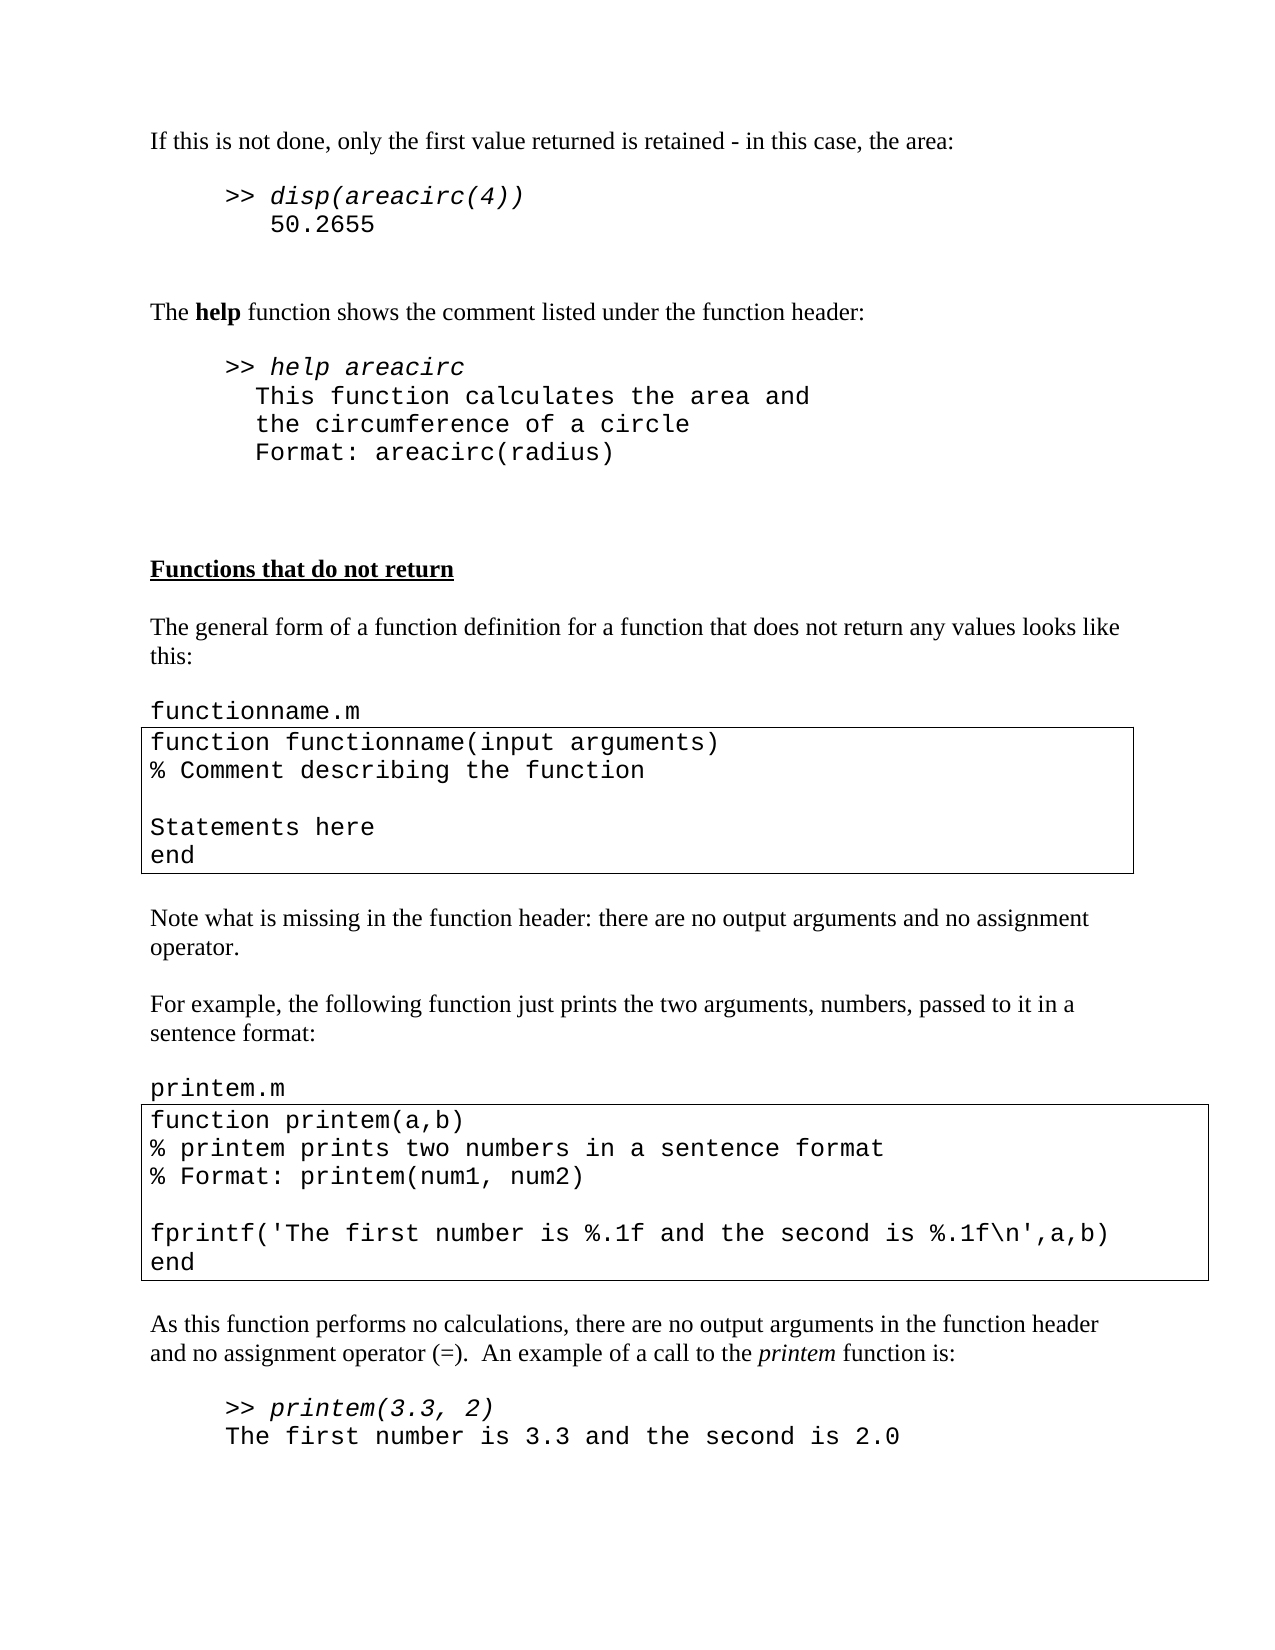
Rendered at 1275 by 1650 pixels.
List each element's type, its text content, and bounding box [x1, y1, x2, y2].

text function printem(a,b) [142, 1105, 1208, 1132]
text The general form of a function definition for a function that does not return any values looks like this: [150, 612, 1125, 669]
text % Format: printem(num1, num2) [142, 1161, 1208, 1192]
text Functions that do not return [150, 554, 1125, 583]
text The first number is 3.3 and the second is 2.0 [225, 1424, 1125, 1452]
text end [142, 1246, 1208, 1280]
text fprintf('The first number is %.1f and the second is %.1f\n',a,b) [142, 1218, 1208, 1246]
text >> printem(3.3, 2) [225, 1395, 1125, 1424]
list The help function shows the comment listed under the function header: [150, 297, 1125, 326]
list If this is not done, only the first value returned is retained - in this case, the area: [150, 126, 1125, 155]
list the circumference of a circle [225, 412, 1125, 440]
text functionname.m [150, 698, 1125, 727]
text printem.m [150, 1076, 1200, 1104]
text % Comment describing the function [150, 758, 1125, 786]
list This function calculates the area and [225, 383, 1125, 412]
text % printem prints two numbers in a sentence format [142, 1132, 1208, 1161]
list >> disp(areacirc(4)) [225, 184, 1125, 212]
text As this function performs no calculations, there are no output arguments in the function header and no assignment operator (=). An example of a call to the printem function is: [150, 1309, 1125, 1367]
list Format: areacirc(radius) [225, 440, 1125, 468]
text end [142, 840, 1133, 873]
list Note what is missing in the function header: there are no output arguments and no assignment operator. [150, 903, 1125, 961]
list For example, the following function just prints the two arguments, numbers, passed to it in a sentence format: [150, 989, 1125, 1047]
text function functionname(input arguments) [142, 728, 1133, 758]
list >> help areacirc [225, 355, 1125, 383]
text Statements here [150, 815, 1125, 840]
list 50.2655 [225, 212, 1125, 240]
